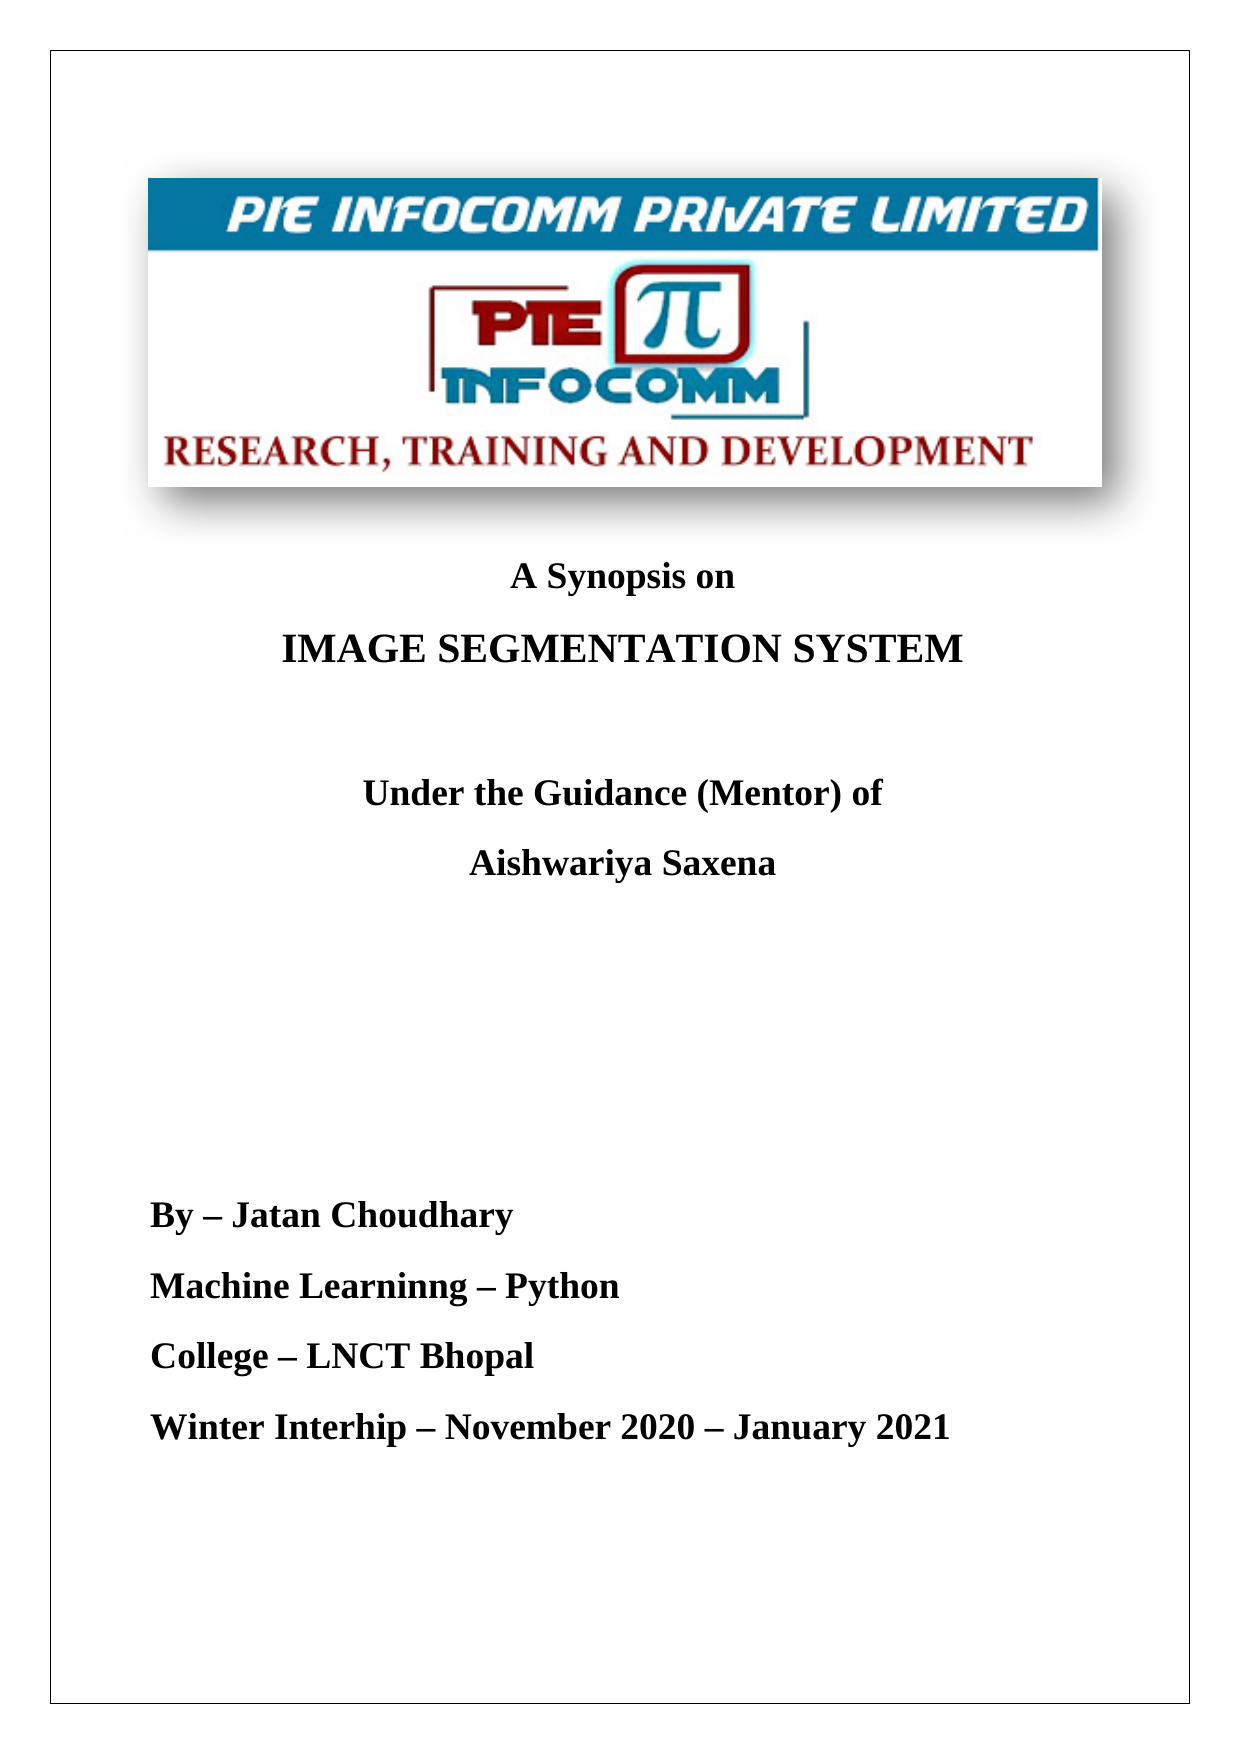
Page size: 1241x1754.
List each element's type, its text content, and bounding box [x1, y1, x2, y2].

picture [332, 196, 352, 233]
text Aishwariya Saxena [120, 841, 1125, 884]
picture [962, 196, 1053, 233]
picture [871, 196, 921, 233]
picture [670, 196, 760, 233]
picture [226, 196, 265, 233]
picture [263, 196, 319, 233]
picture [422, 196, 529, 233]
picture [634, 196, 673, 233]
text Under the Guidance (Mentor) of [120, 770, 1125, 813]
picture [148, 178, 1102, 487]
picture [917, 196, 967, 233]
text By – Jatan Choudhary [150, 1193, 1125, 1236]
text Machine Learninng – Python [150, 1263, 1125, 1306]
picture [349, 196, 394, 233]
text Winter Interhip – November 2020 – January 2021 [150, 1404, 1125, 1447]
picture [390, 196, 425, 233]
picture [1048, 196, 1088, 233]
text College – LNCT Bhopal [150, 1334, 1125, 1377]
text IMAGE SEGMENTATION SYSTEM [120, 624, 1125, 672]
picture [571, 196, 622, 233]
picture [748, 196, 857, 233]
picture [526, 196, 576, 232]
